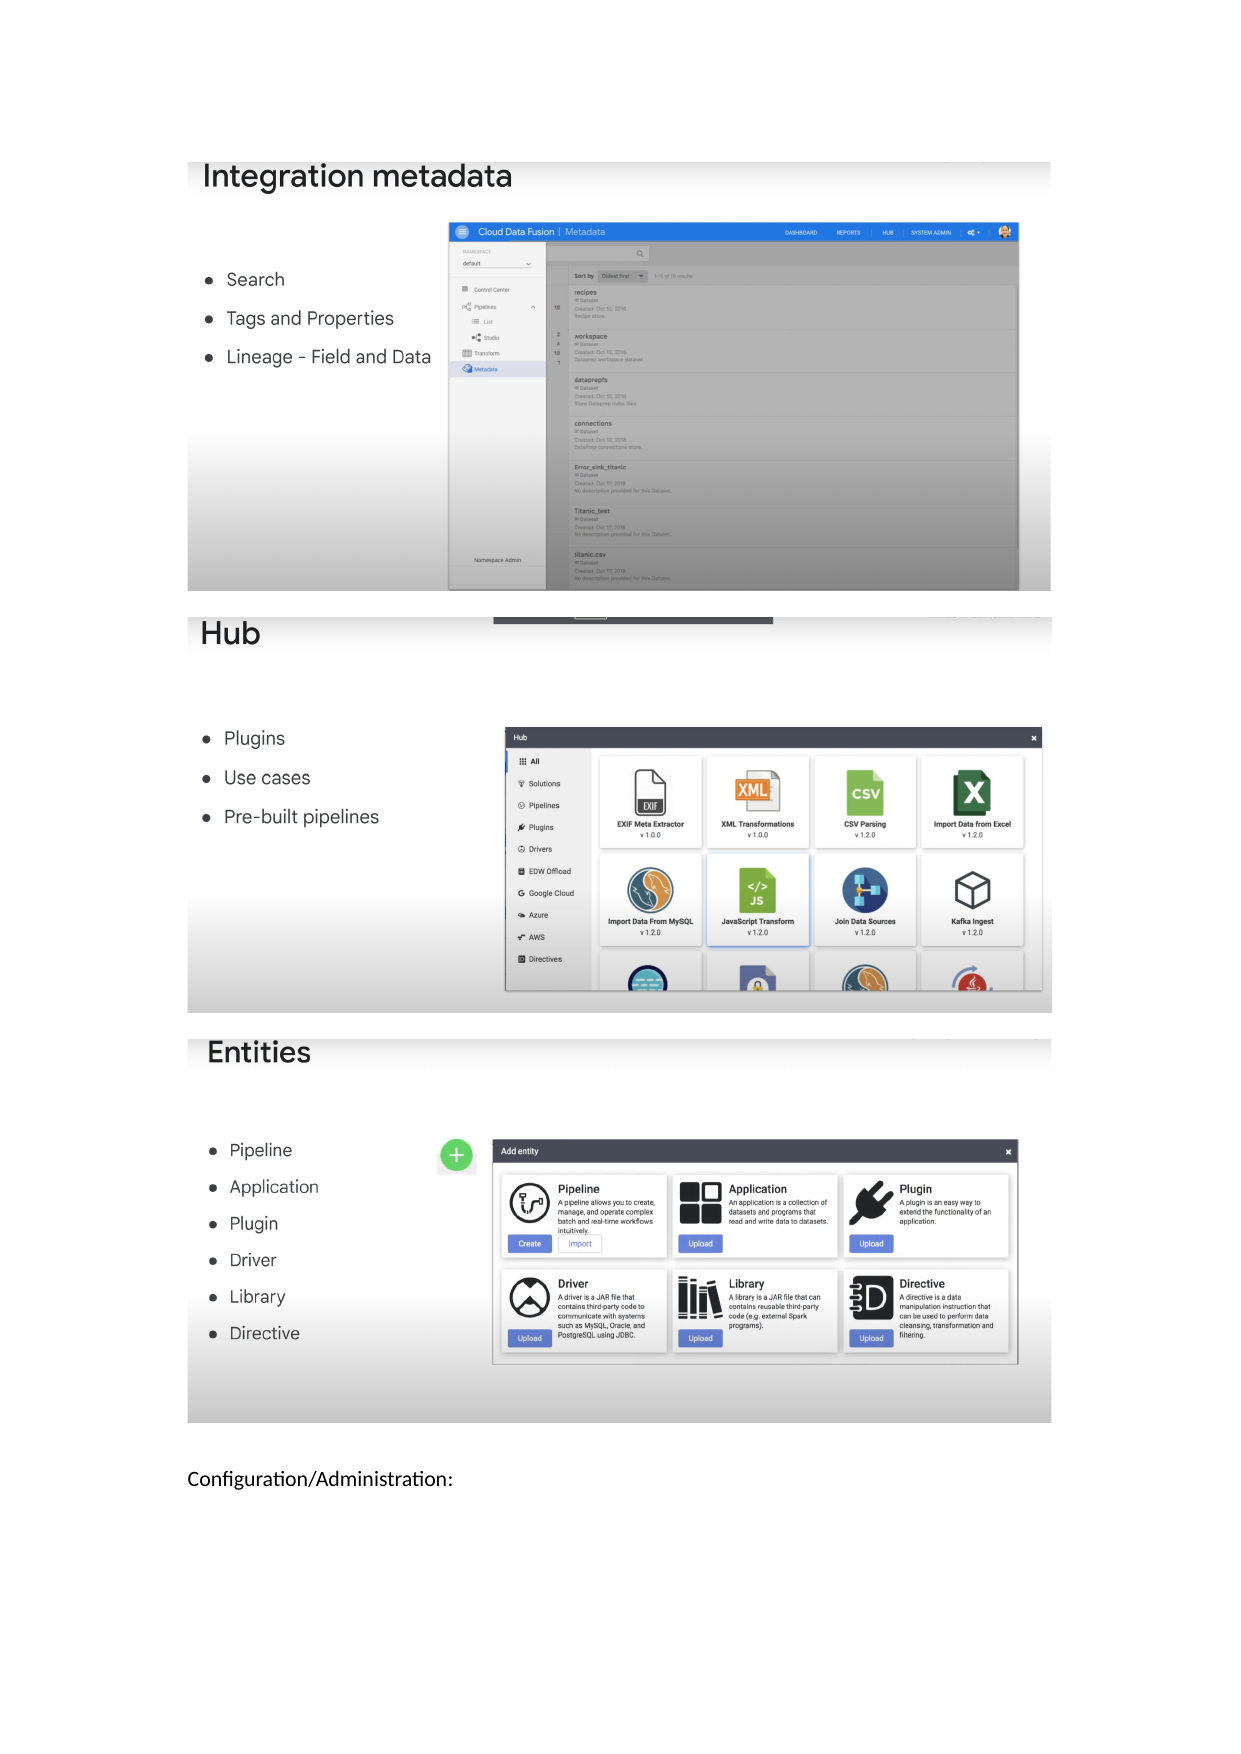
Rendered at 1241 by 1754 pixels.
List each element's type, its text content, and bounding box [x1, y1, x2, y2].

picture [187, 1039, 1052, 1423]
picture [187, 162, 1051, 591]
picture [187, 617, 1053, 1013]
text Configuration/Administration: [187, 1462, 1053, 1494]
